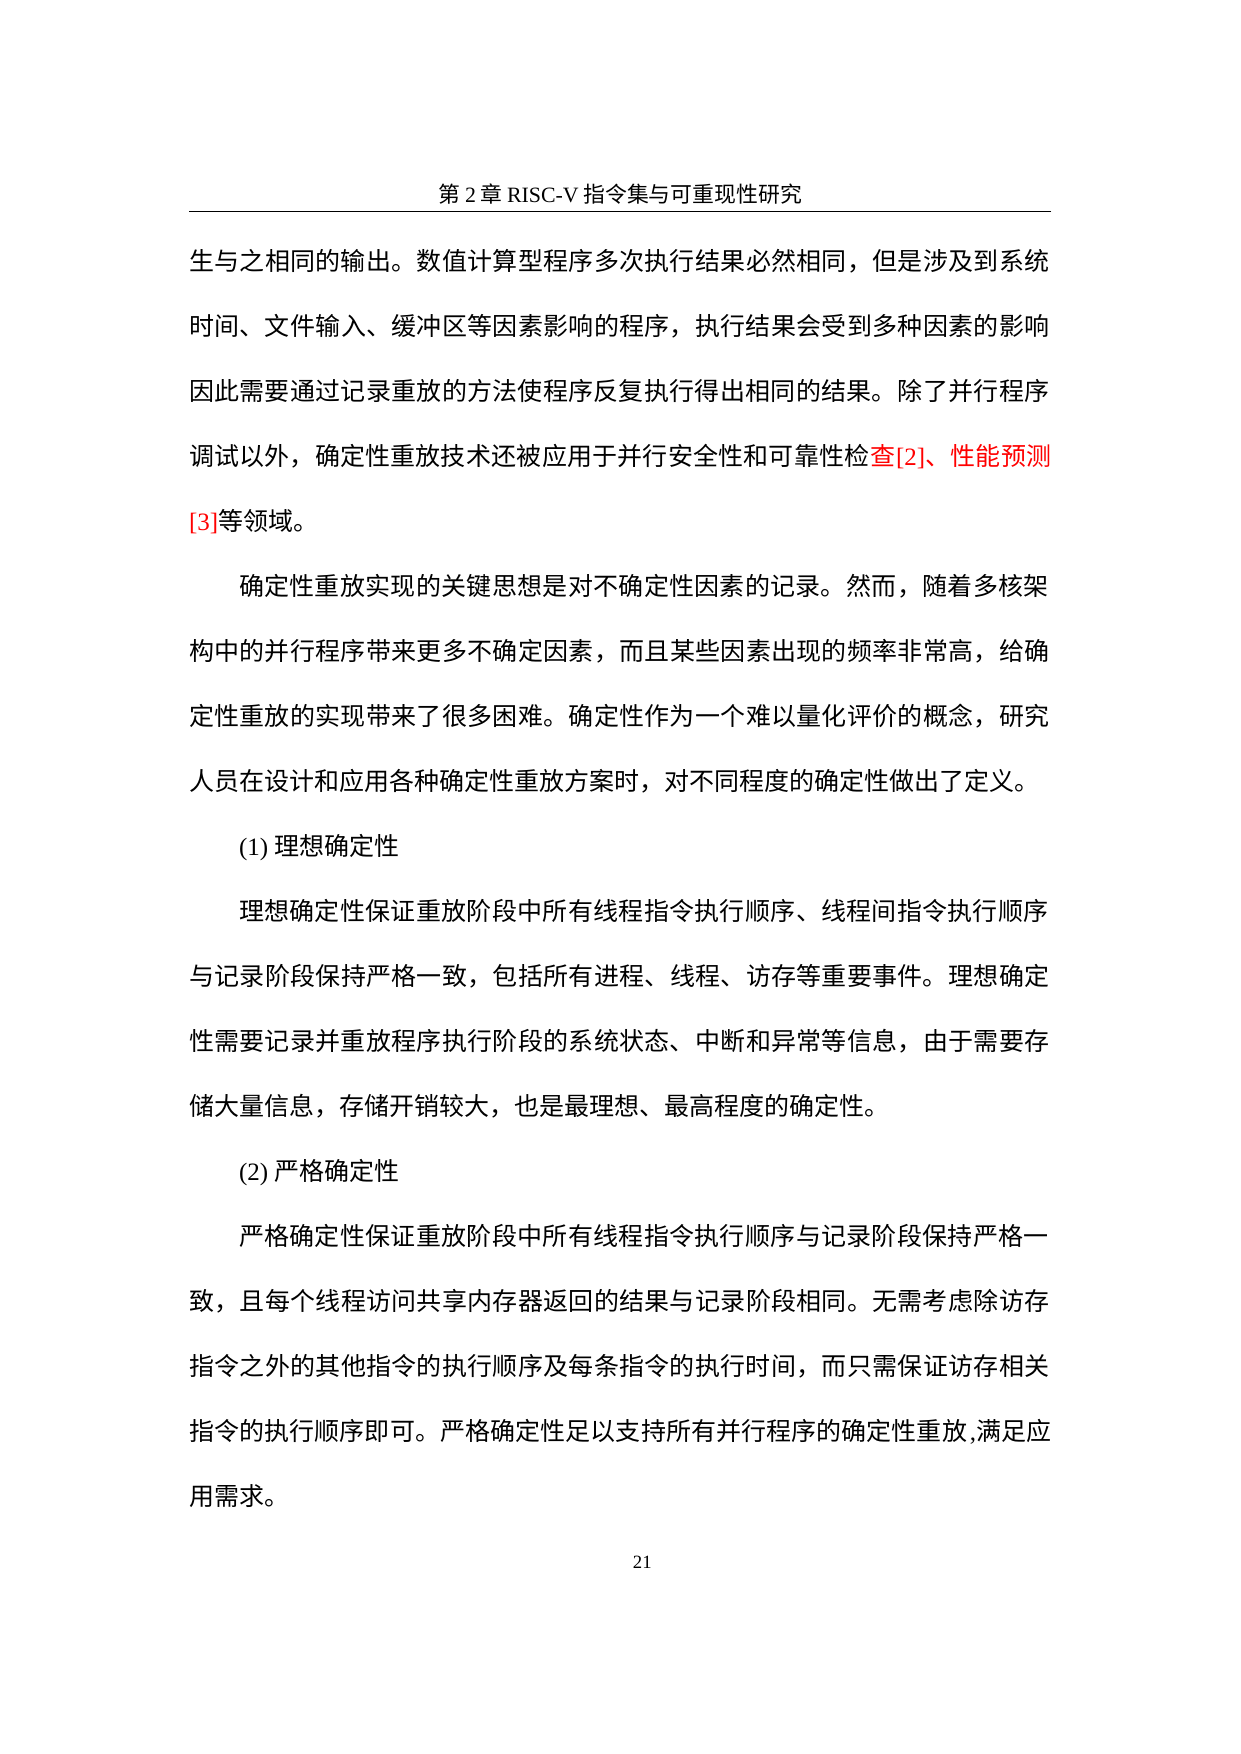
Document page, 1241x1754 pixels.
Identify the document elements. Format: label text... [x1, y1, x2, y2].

text (1) 理想确定性 [189, 812, 1051, 877]
text (2) 严格确定性 [189, 1137, 1051, 1202]
text 严格确定性保证重放阶段中所有线程指令执行顺序与记录阶段保持严格一致，且每个线程访问共享内存器返回的结果与记录阶段相同。无需考虑除访存指令之外的其他指令的执行顺序及每条指令的执行时间，而只需保证访存相关指令的执行顺序即可。严格确定性足以支持所有并行程序的确定性重放,满足应用需求。 [189, 1202, 1051, 1527]
text 理想确定性保证重放阶段中所有线程指令执行顺序、线程间指令执行顺序与记录阶段保持严格一致，包括所有进程、线程、访存等重要事件。理想确定性需要记录并重放程序执行阶段的系统状态、中断和异常等信息，由于需要存储大量信息，存储开销较大，也是最理想、最高程度的确定性。 [189, 877, 1051, 1137]
text 确定性重放实现的关键思想是对不确定性因素的记录。然而，随着多核架构中的并行程序带来更多不确定因素，而且某些因素出现的频率非常高，给确定性重放的实现带来了很多困难。确定性作为一个难以量化评价的概念，研究人员在设计和应用各种确定性重放方案时，对不同程度的确定性做出了定义。 [189, 552, 1051, 812]
